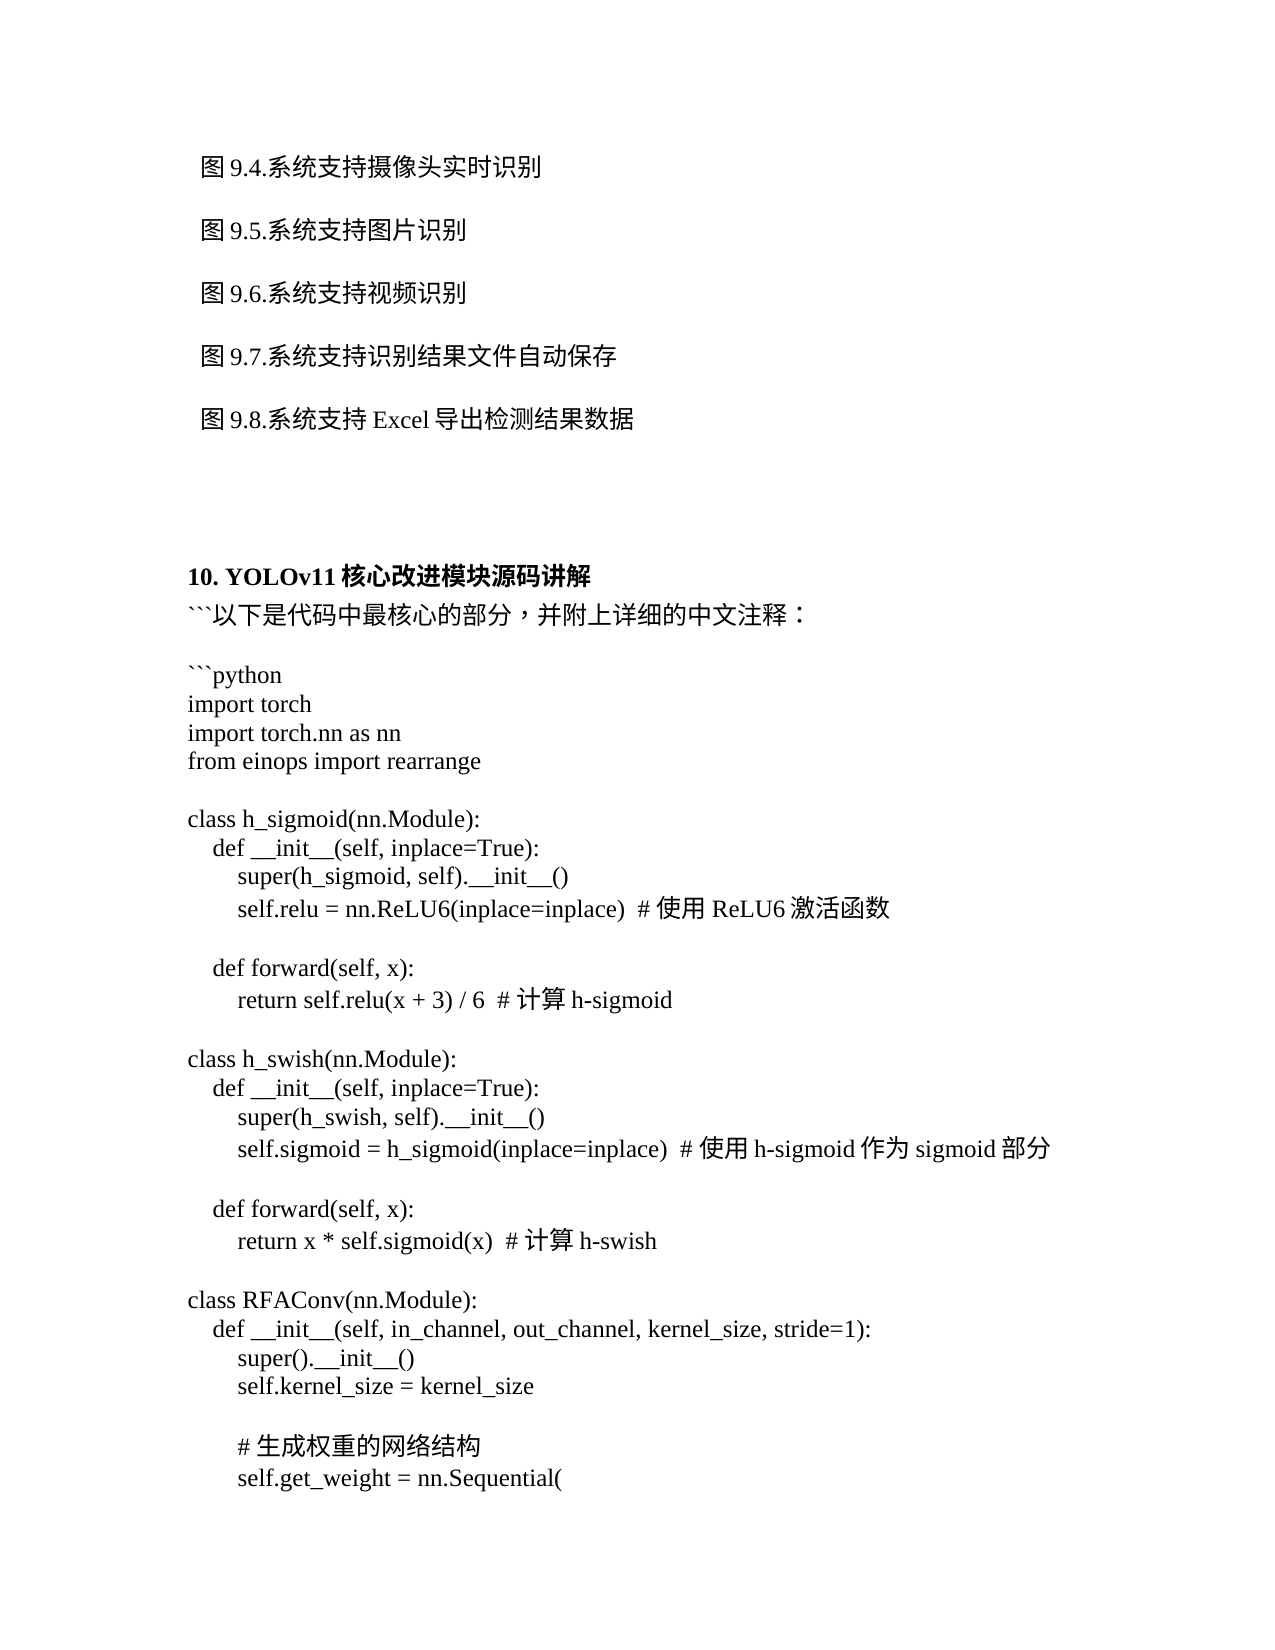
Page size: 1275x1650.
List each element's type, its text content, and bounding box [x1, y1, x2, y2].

subtitle 10. YOLOv11核心改进模块源码讲解 [187, 558, 1087, 592]
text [187, 150, 1087, 435]
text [187, 597, 1087, 1492]
